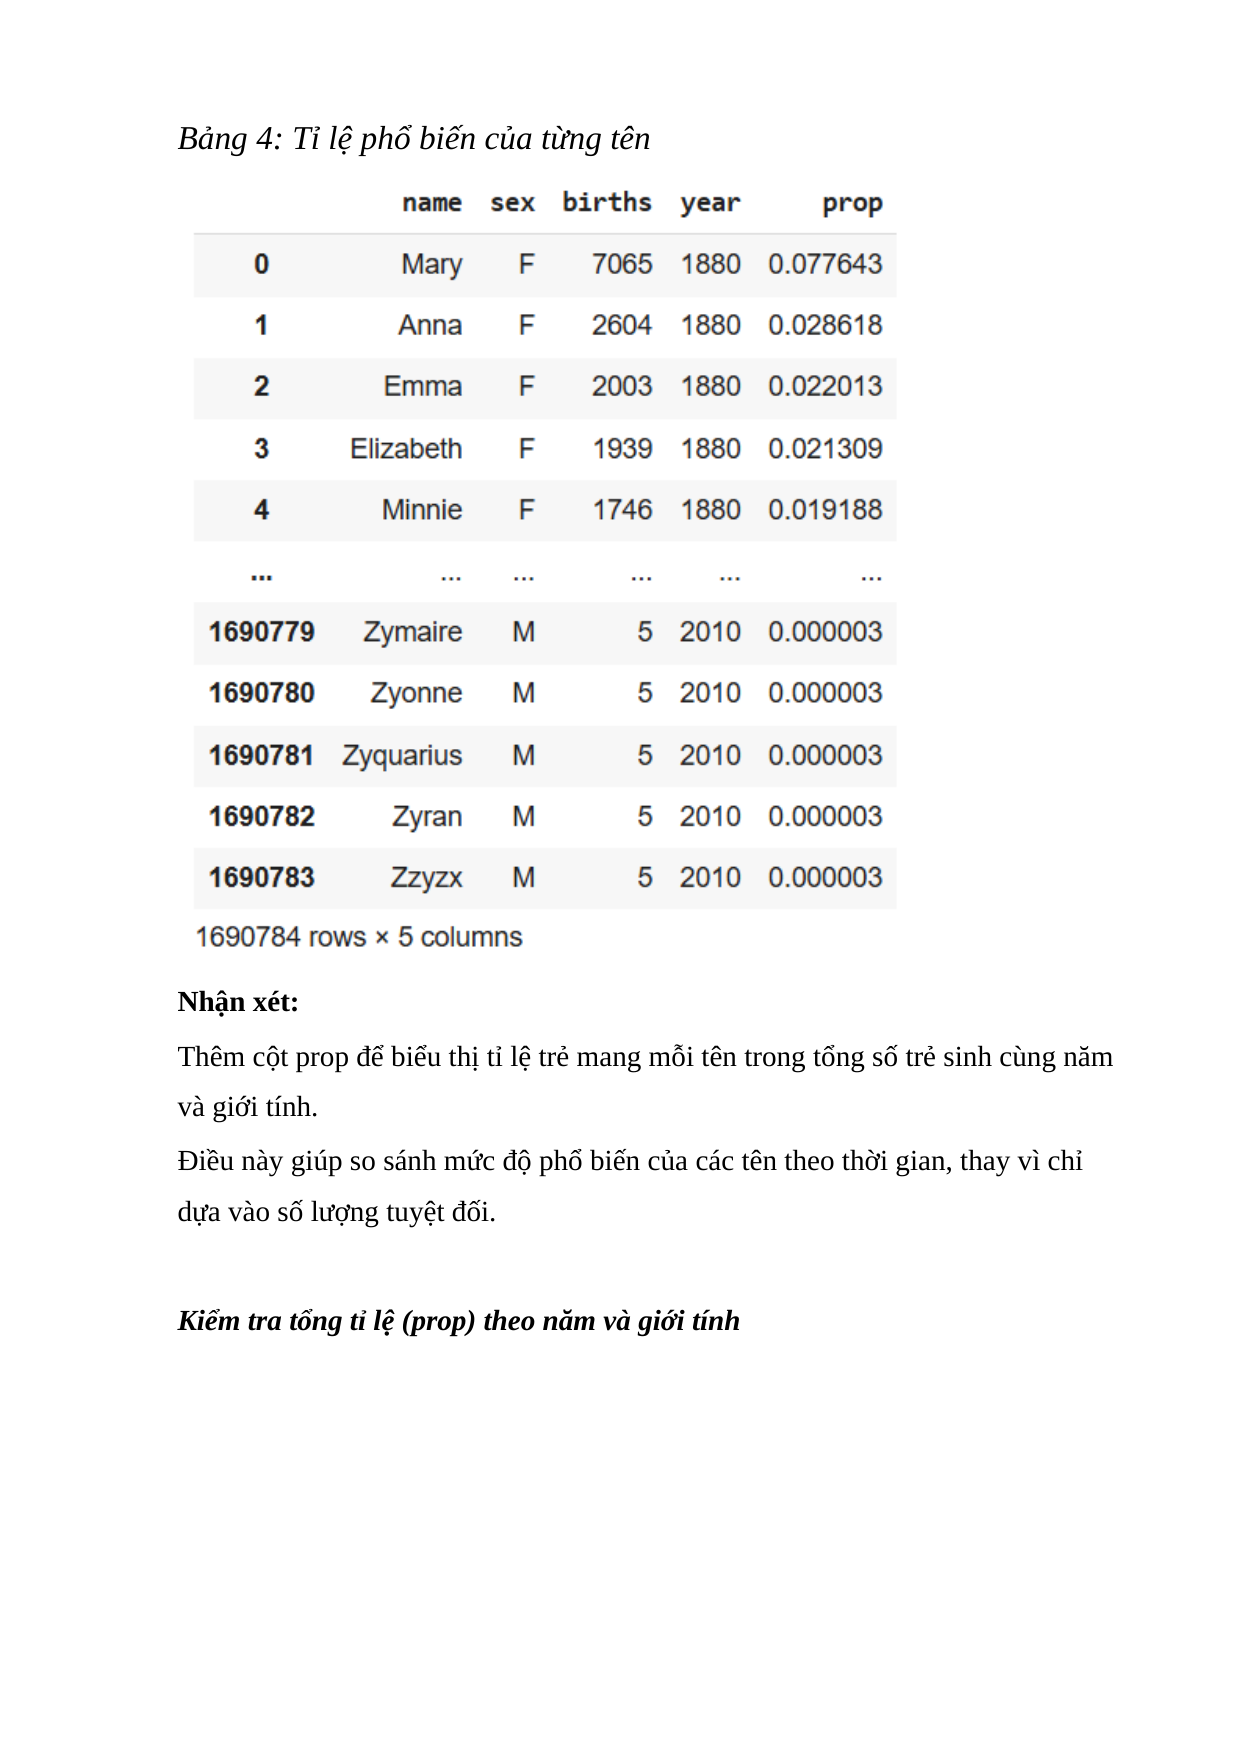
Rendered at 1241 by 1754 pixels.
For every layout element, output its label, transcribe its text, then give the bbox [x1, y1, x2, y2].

text Thêm cột prop để biểu thị tỉ lệ trẻ mang mỗi tên trong tổng số trẻ sinh cùng năm và giới tính. [177, 1039, 1122, 1123]
picture [177, 177, 935, 964]
text Nhận xét: [177, 984, 1122, 1018]
text Kiểm tra tổng tỉ lệ (prop) theo năm và giới tính [177, 1303, 1122, 1336]
text Điều này giúp so sánh mức độ phổ biến của các tên theo thời gian, thay vì chỉ dựa vào số lượng tuyệt đối. [177, 1143, 1122, 1227]
text Bảng 4: Tỉ lệ phổ biến của từng tên [177, 118, 1122, 156]
